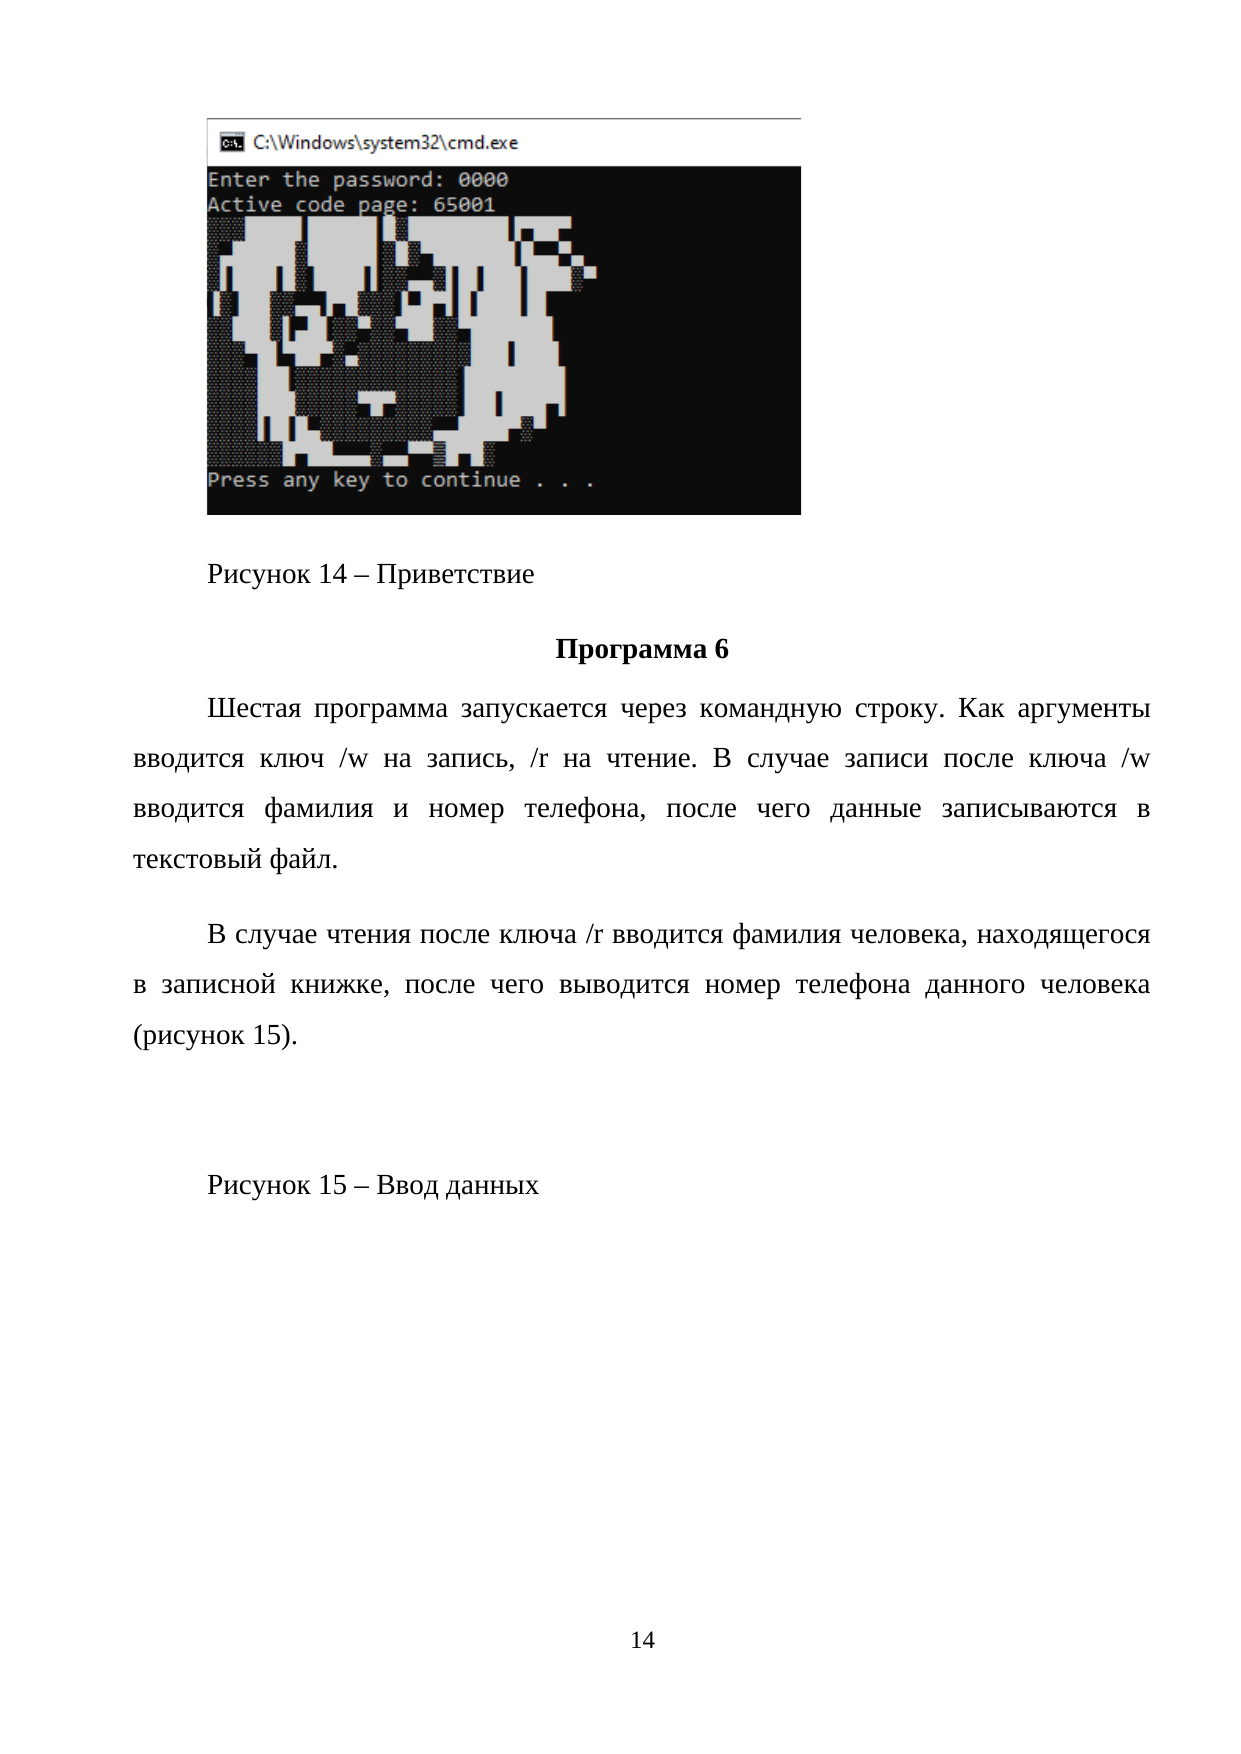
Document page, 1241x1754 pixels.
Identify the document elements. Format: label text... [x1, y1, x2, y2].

subtitle Программа 6 [133, 631, 1152, 665]
text Рисунок 14 – Приветствие [133, 556, 1152, 590]
text Рисунок 15 – Ввод данных [133, 1167, 1152, 1201]
text Шестая программа запускается через командную строку. Как аргументы вводится ключ /w на запись, /r на чтение. В случае записи после ключа /w вводится фамилия и номер телефона, после чего данные записываются в текстовый файл. [133, 690, 1152, 874]
text В случае чтения после ключа /r вводится фамилия человека, находящегося в записной книжке, после чего выводится номер телефона данного человека (рисунок 15). [133, 916, 1152, 1050]
picture [206, 118, 802, 515]
